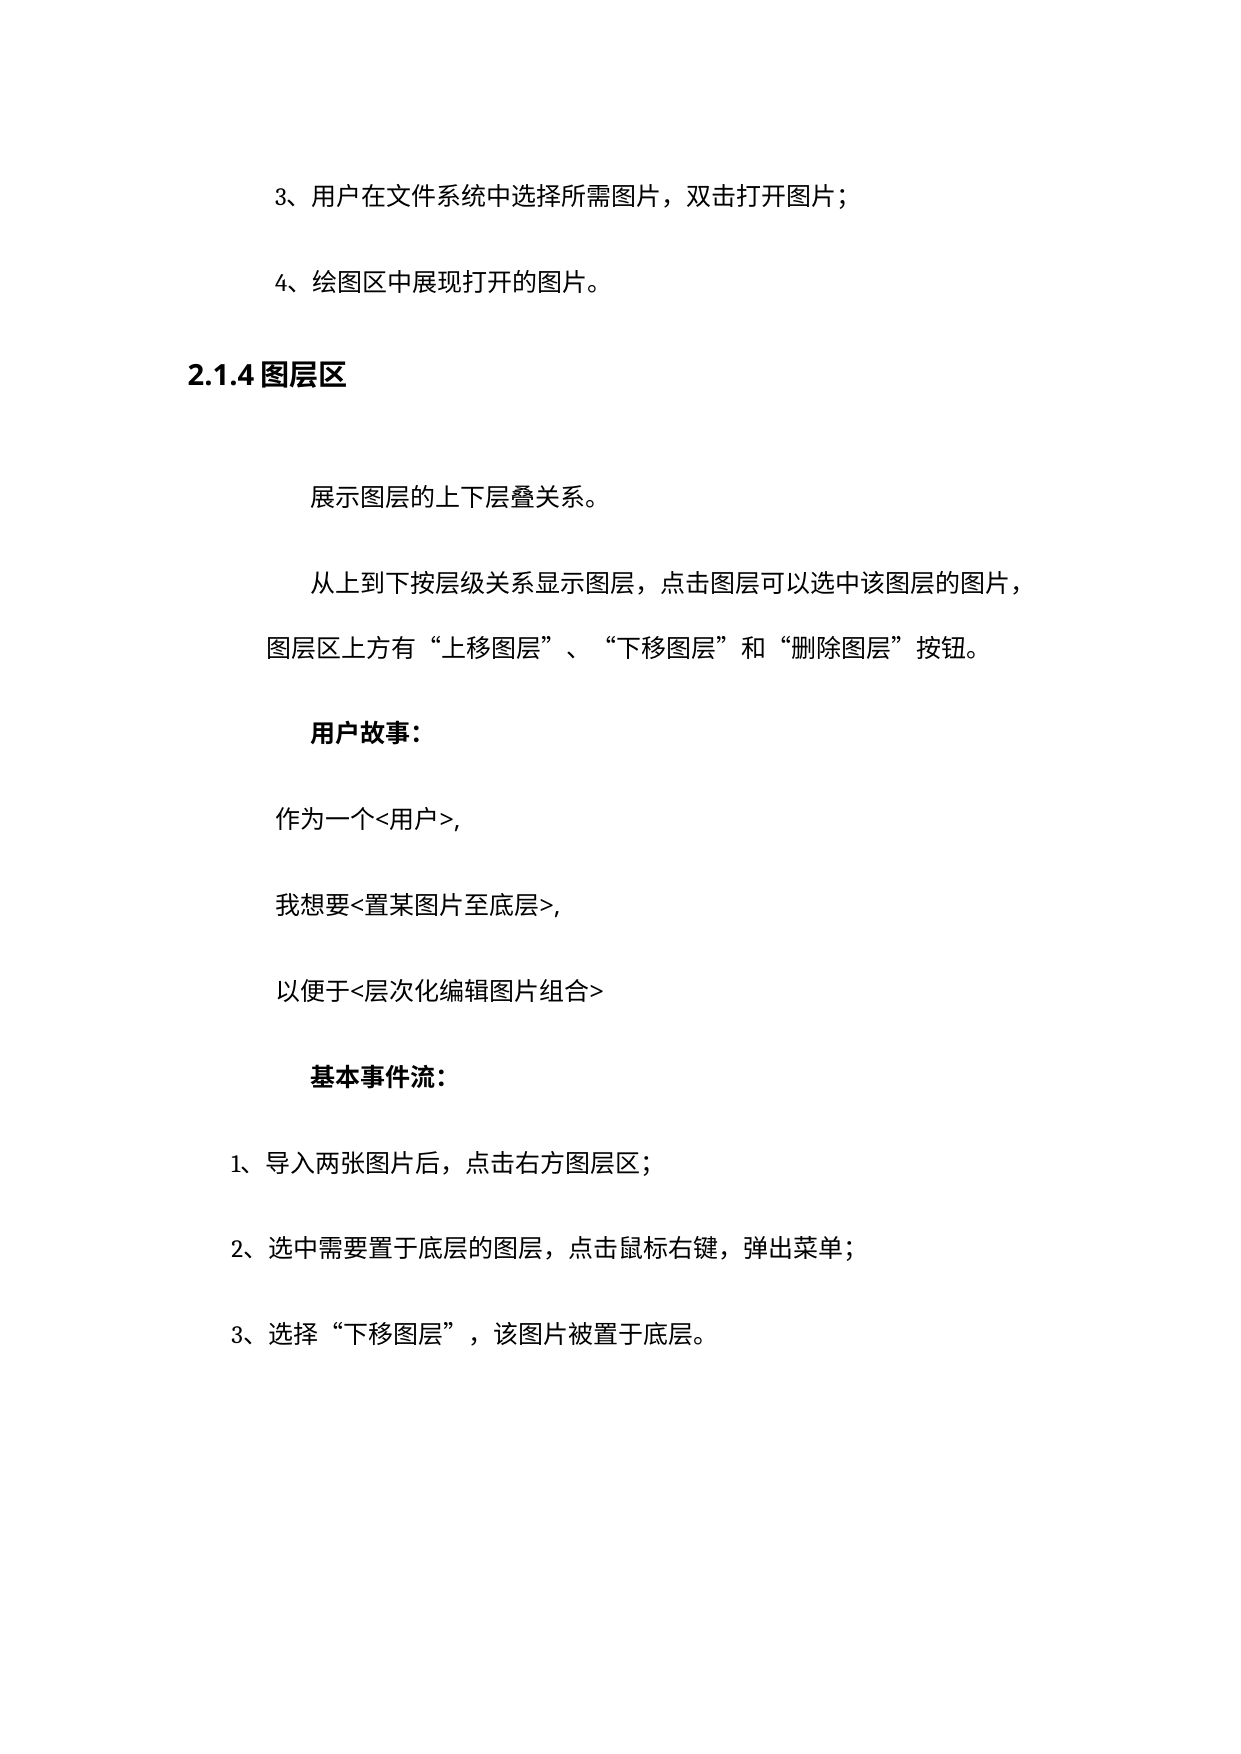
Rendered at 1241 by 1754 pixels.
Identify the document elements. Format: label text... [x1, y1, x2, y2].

text 展示图层的上下层叠关系。 [266, 463, 1053, 528]
text 3、用户在文件系统中选择所需图片，双击打开图片； [208, 162, 1053, 227]
text 3、选择“下移图层”，该图片被置于底层。 [231, 1300, 1053, 1365]
text 作为一个<用户>, [231, 785, 1053, 850]
text 1、导入两张图片后，点击右方图层区； [231, 1129, 1053, 1194]
text 以便于<层次化编辑图片组合> [231, 957, 1053, 1022]
text 我想要<置某图片至底层>, [231, 871, 1053, 936]
text 2、选中需要置于底层的图层，点击鼠标右键，弹出菜单； [231, 1214, 1053, 1279]
subtitle 2.1.4图层区 [187, 340, 1053, 405]
text 4、绘图区中展现打开的图片。 [208, 248, 1053, 313]
text 用户故事： [266, 699, 1053, 764]
text 基本事件流： [266, 1043, 1053, 1108]
text 从上到下按层级关系显示图层，点击图层可以选中该图层的图片，图层区上方有“上移图层”、“下移图层”和“删除图层”按钮。 [266, 549, 1053, 679]
